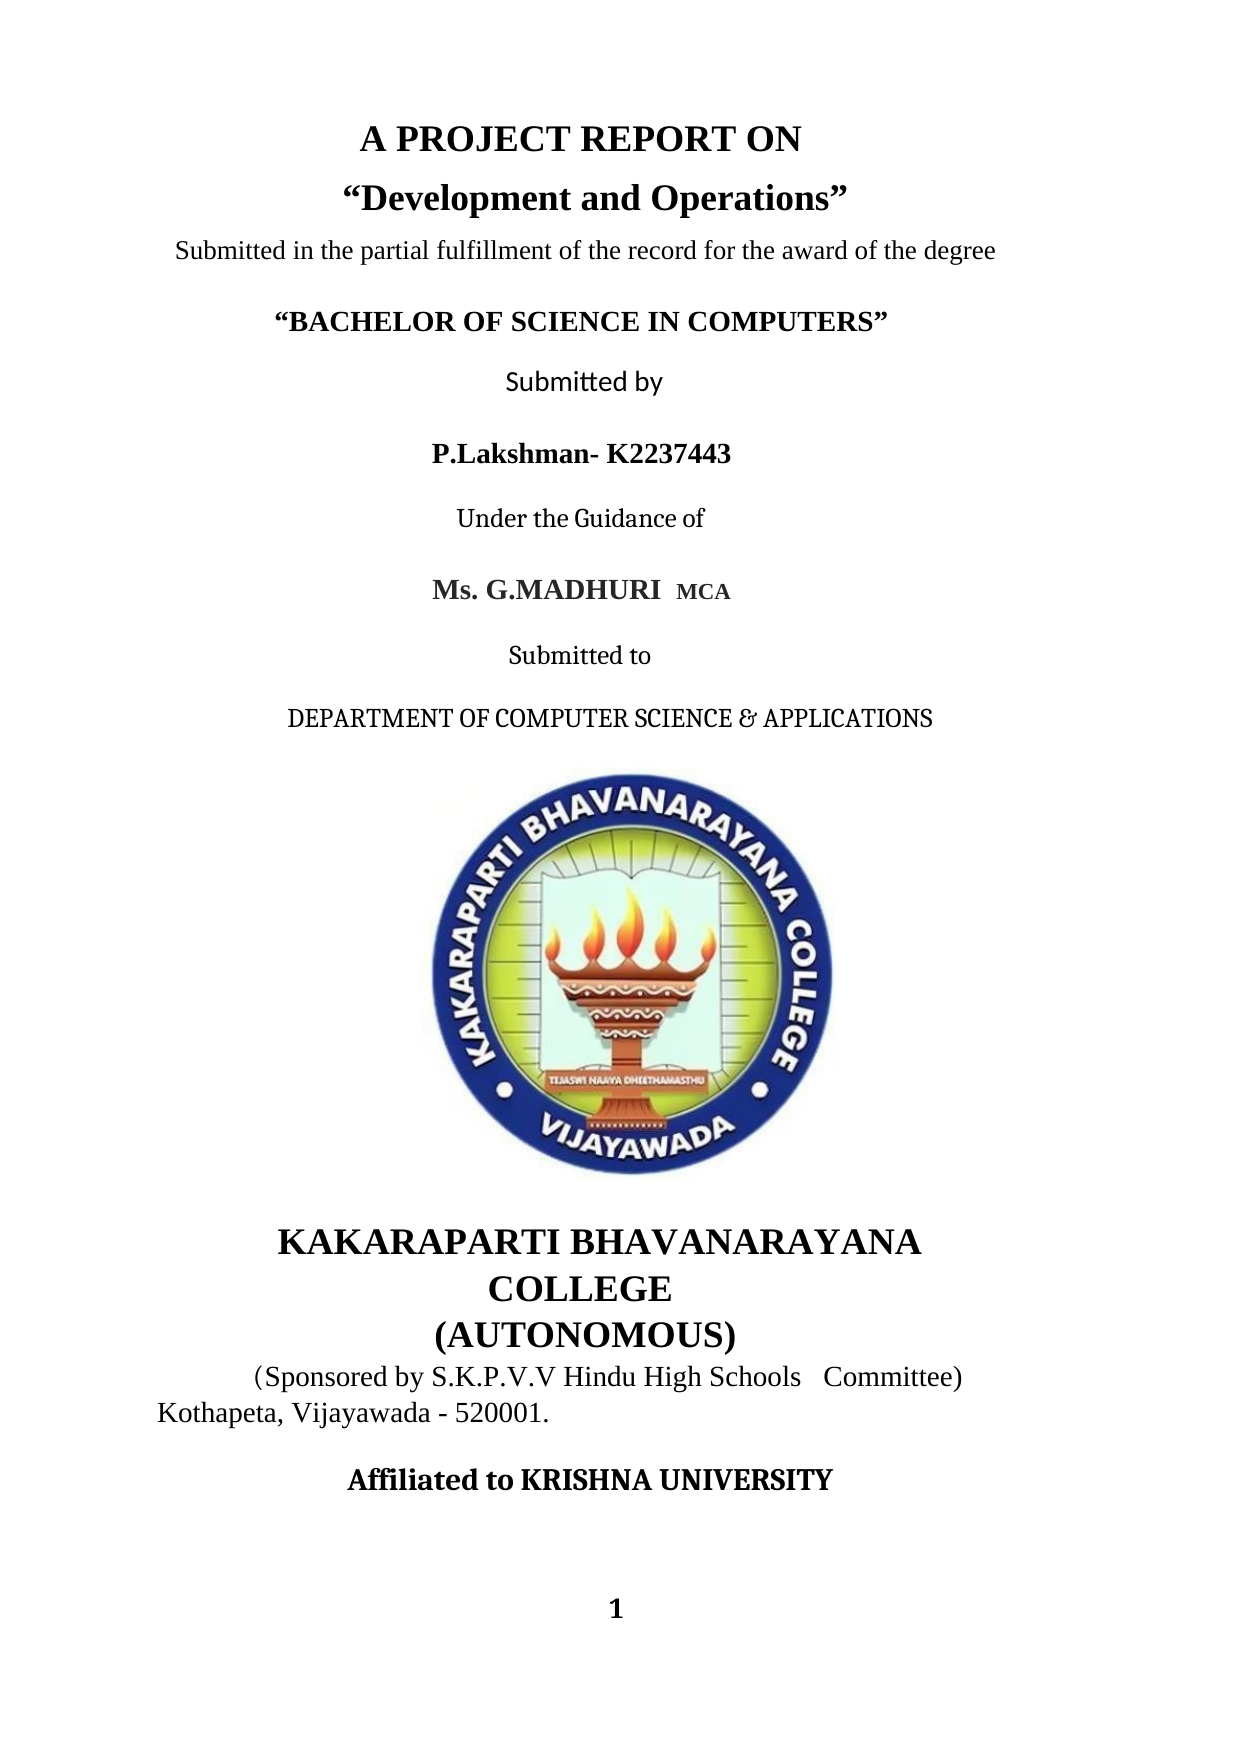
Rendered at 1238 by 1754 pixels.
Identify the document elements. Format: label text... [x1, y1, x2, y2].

text COLLEGE [73, 1266, 1087, 1309]
text Ms. G.MADHURI MCA [73, 572, 1089, 606]
text Under the Guidance of [73, 503, 1087, 534]
text (Sponsored by S.K.P.V.V Hindu High Schools Committee) Kothapeta, Vijayawada - 520001. [150, 1359, 1112, 1429]
subtitle Affiliated to KRISHNA UNIVERSITY [258, 1462, 1221, 1498]
text Submitted by [73, 363, 1095, 399]
text Submitted in the partial fulfillment of the record for the award of the degree [73, 234, 996, 265]
text KAKARAPARTI BHAVANARAYANA [73, 1219, 1088, 1262]
text DEPARTMENT OF COMPUTER SCIENCE & APPLICATIONS [73, 703, 1088, 734]
text A PROJECT REPORT ON [303, 116, 1221, 159]
picture [422, 767, 835, 1180]
text “Development and Operations” [201, 175, 1221, 218]
text Submitted to [73, 640, 1087, 671]
text P.Lakshman- K2237443 [73, 436, 1090, 470]
text 1 [73, 1589, 1159, 1626]
text (AUTONOMOUS) [73, 1313, 1088, 1356]
text “BACHELOR OF SCIENCE IN COMPUTERS” [73, 304, 1089, 337]
